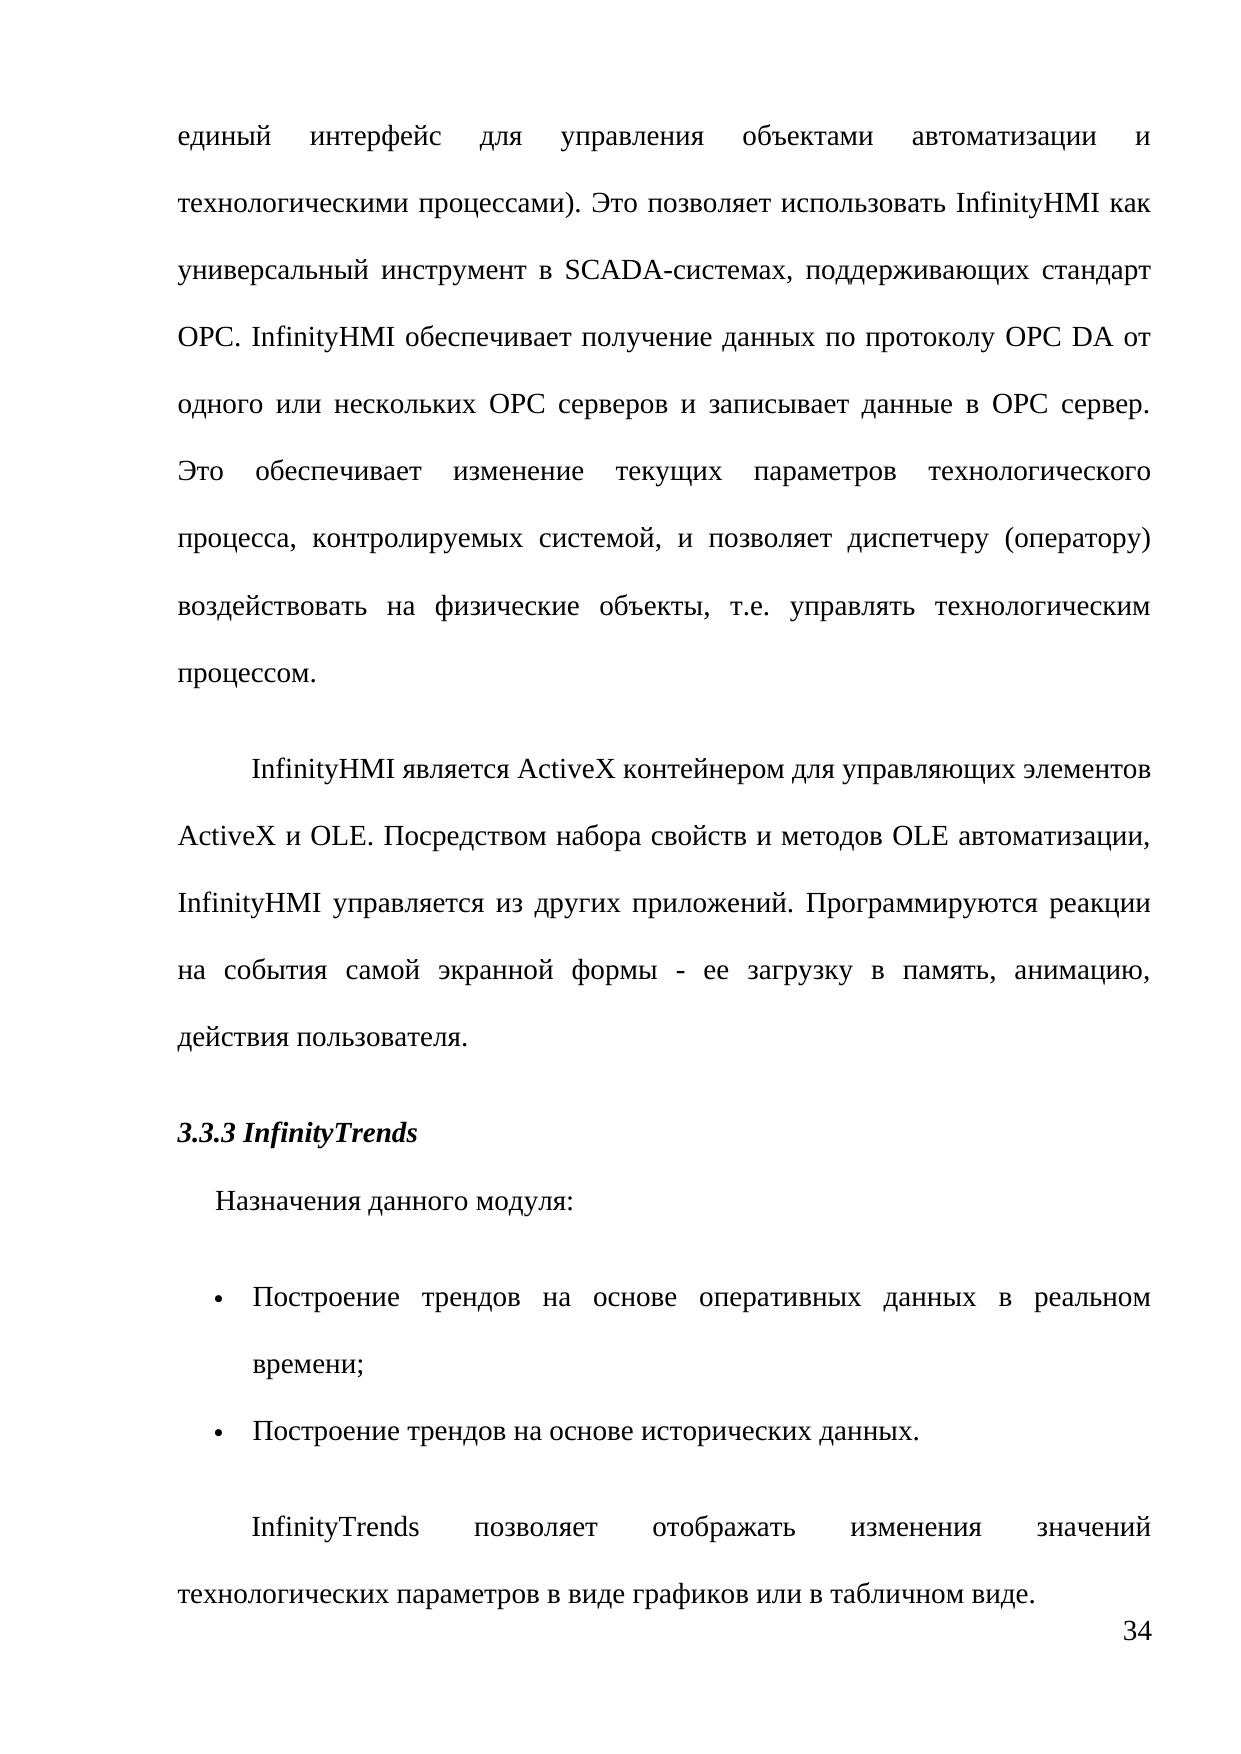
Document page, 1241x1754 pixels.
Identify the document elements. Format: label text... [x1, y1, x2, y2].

text InfinityTrends позволяет отображать изменения значений технологических параметров в виде графиков или в табличном виде. [177, 1509, 1152, 1610]
text Назначения данного модуля: [177, 1183, 1152, 1216]
list Построение трендов на основе оперативных данных в реальном времени; [215, 1279, 1152, 1379]
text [177, 118, 1152, 688]
list Построение трендов на основе исторических данных. [215, 1413, 1152, 1447]
subtitle 3.3.3 InfinityTrends [177, 1116, 1152, 1149]
text InfinityHMI является ActiveX контейнером для управляющих элементов ActiveX и OLE. Посредством набора свойств и методов OLE автоматизации, InfinityHMI управляется из других приложений. Программируются реакции на события самой экранной формы - ее загрузку в память, анимацию, действия пользователя. [177, 751, 1152, 1053]
